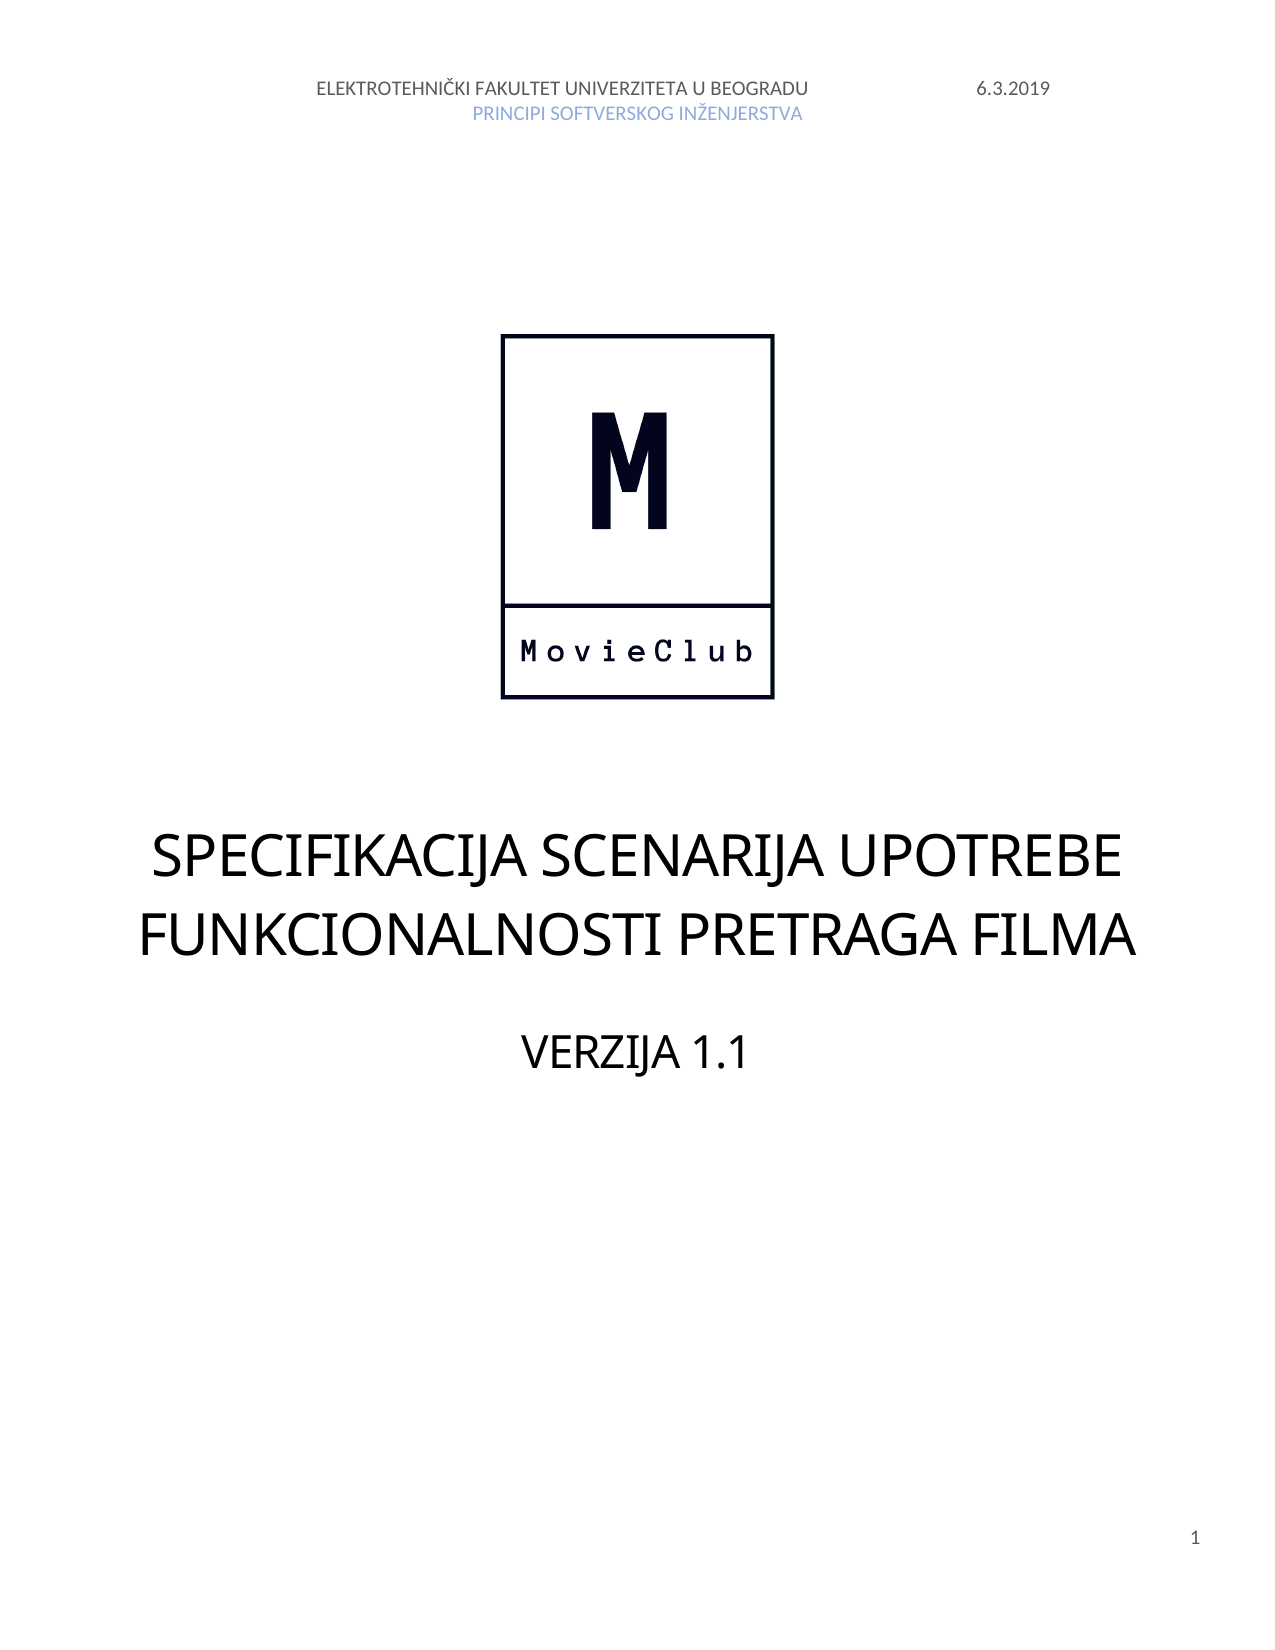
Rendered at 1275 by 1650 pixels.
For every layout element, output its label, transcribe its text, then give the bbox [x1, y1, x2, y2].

title SPECIFIKACIJA SCENARIJA UPOTREBE FUNKCIONALNOSTI PRETRAGA FILMA [75, 814, 1200, 973]
picture [409, 288, 866, 745]
text PRINCIPI SOFTVERSKOG INŽENJERSTVA [75, 100, 1200, 126]
title VERZIJA 1.1 [75, 1020, 1200, 1082]
